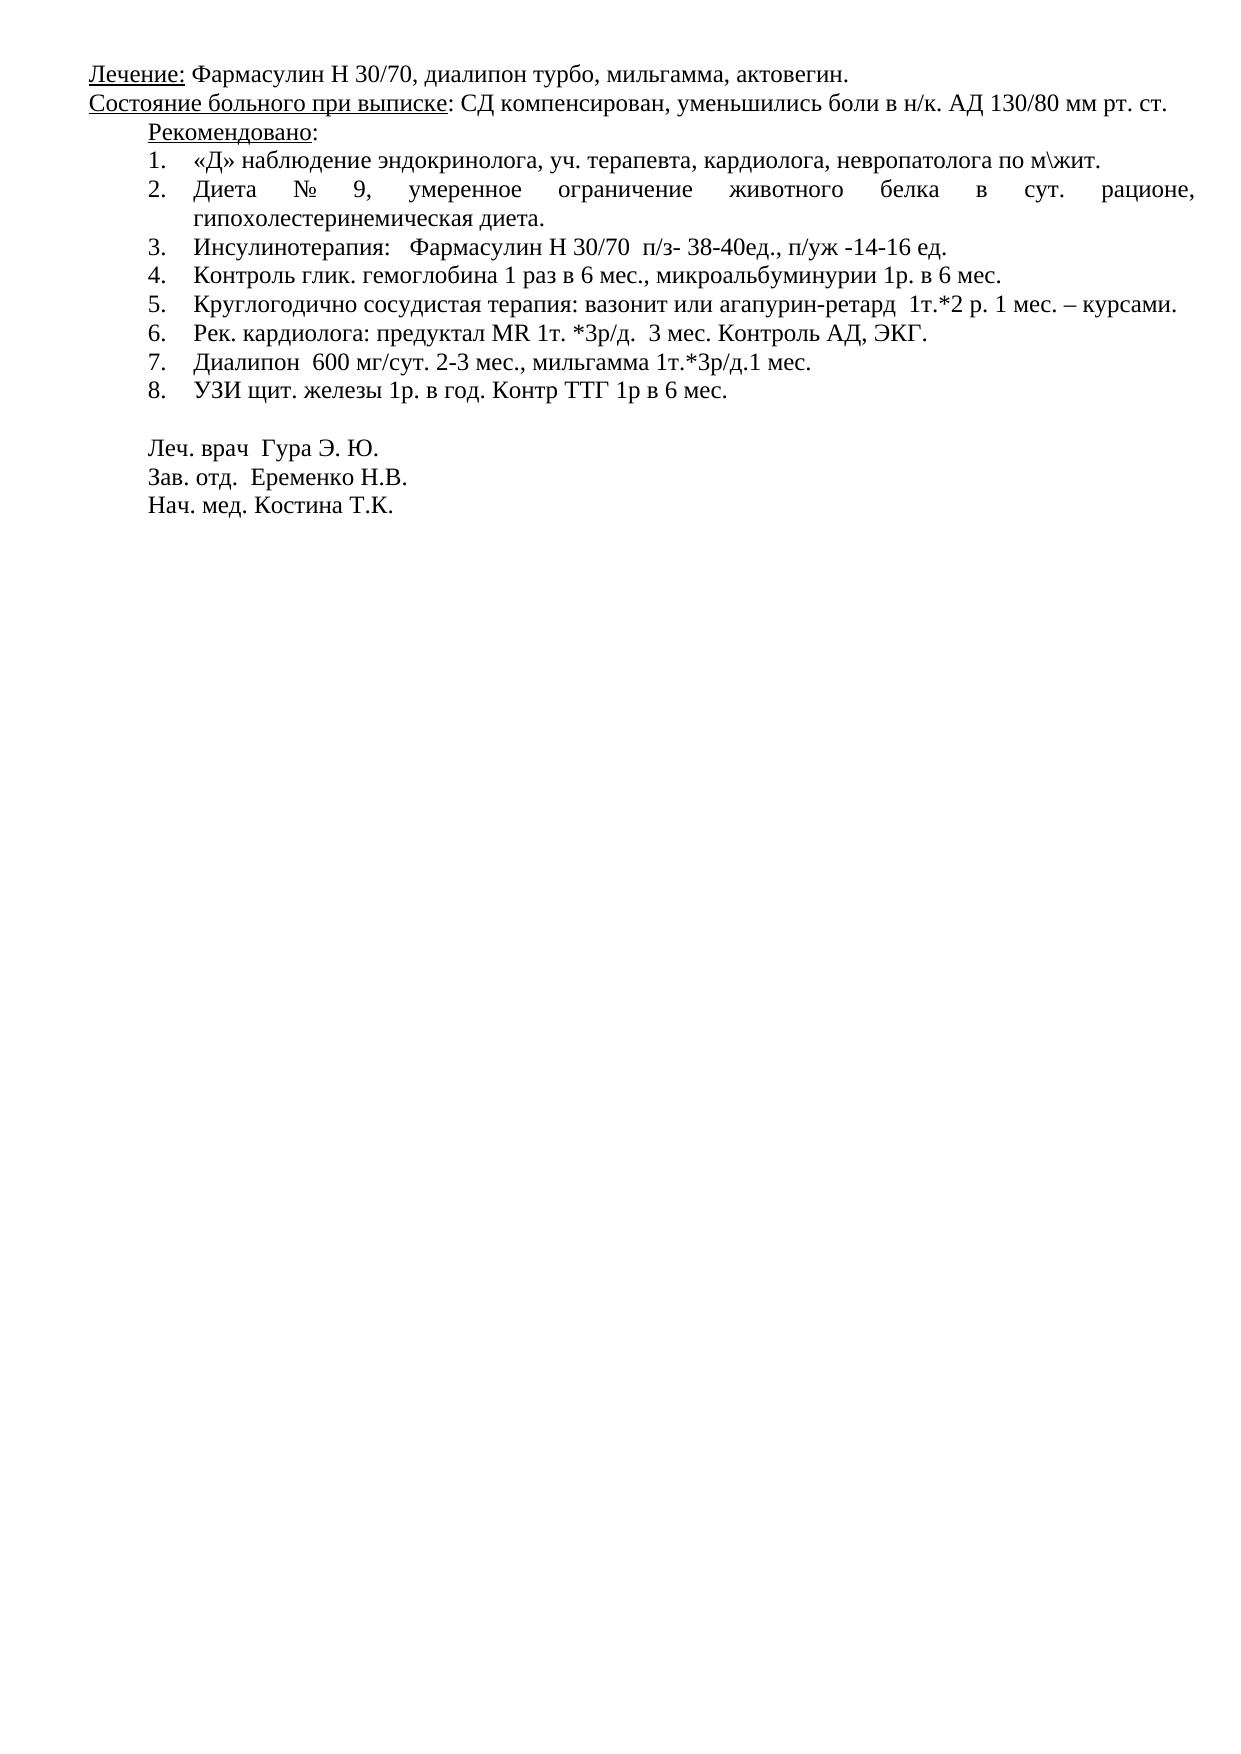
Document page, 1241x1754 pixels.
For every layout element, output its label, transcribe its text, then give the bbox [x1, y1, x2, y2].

list Диалипон 600 мг/сут. 2-3 мес., мильгамма 1т.*3р/д.1 мес. [148, 347, 1196, 375]
text Нач. мед. Костина Т.К. [148, 490, 1196, 519]
list Контроль глик. гемоглобина 1 раз в 6 мес., микроальбуминурии 1р. в 6 мес. [148, 260, 1196, 289]
subtitle Леч. врач Гура Э. Ю. [148, 433, 1196, 462]
list Диета № 9, умеренное ограничение животного белка в сут. рационе, гипохолестеринемическая диета. [148, 174, 1196, 232]
list Круглогодично сосудистая терапия: вазонит или агапурин-ретард 1т.*2 р. 1 мес. – курсами. [148, 289, 1196, 318]
text Зав. отд. Еременко Н.В. [148, 462, 1196, 490]
list «Д» наблюдение эндокринолога, уч. терапевта, кардиолога, невропатолога по м\жит. [148, 145, 1196, 174]
list УЗИ щит. железы 1р. в год. Контр ТТГ 1р в 6 мес. [148, 375, 1196, 404]
text Рекомендовано: [148, 117, 1196, 145]
list Рек. кардиолога: предуктал МR 1т. *3р/д. 3 мес. Контроль АД, ЭКГ. [148, 318, 1196, 347]
list Инсулинотерапия: Фармасулин Н 30/70 п/з- 38-40ед., п/уж -14-16 ед. [148, 232, 1196, 260]
text Состояние больного при выписке: СД компенсирован, уменьшились боли в н/к. АД 130/80 мм рт. ст. [89, 88, 1196, 117]
text Лечение: Фармасулин Н 30/70, диалипон турбо, мильгамма, актовегин. [89, 59, 1196, 88]
